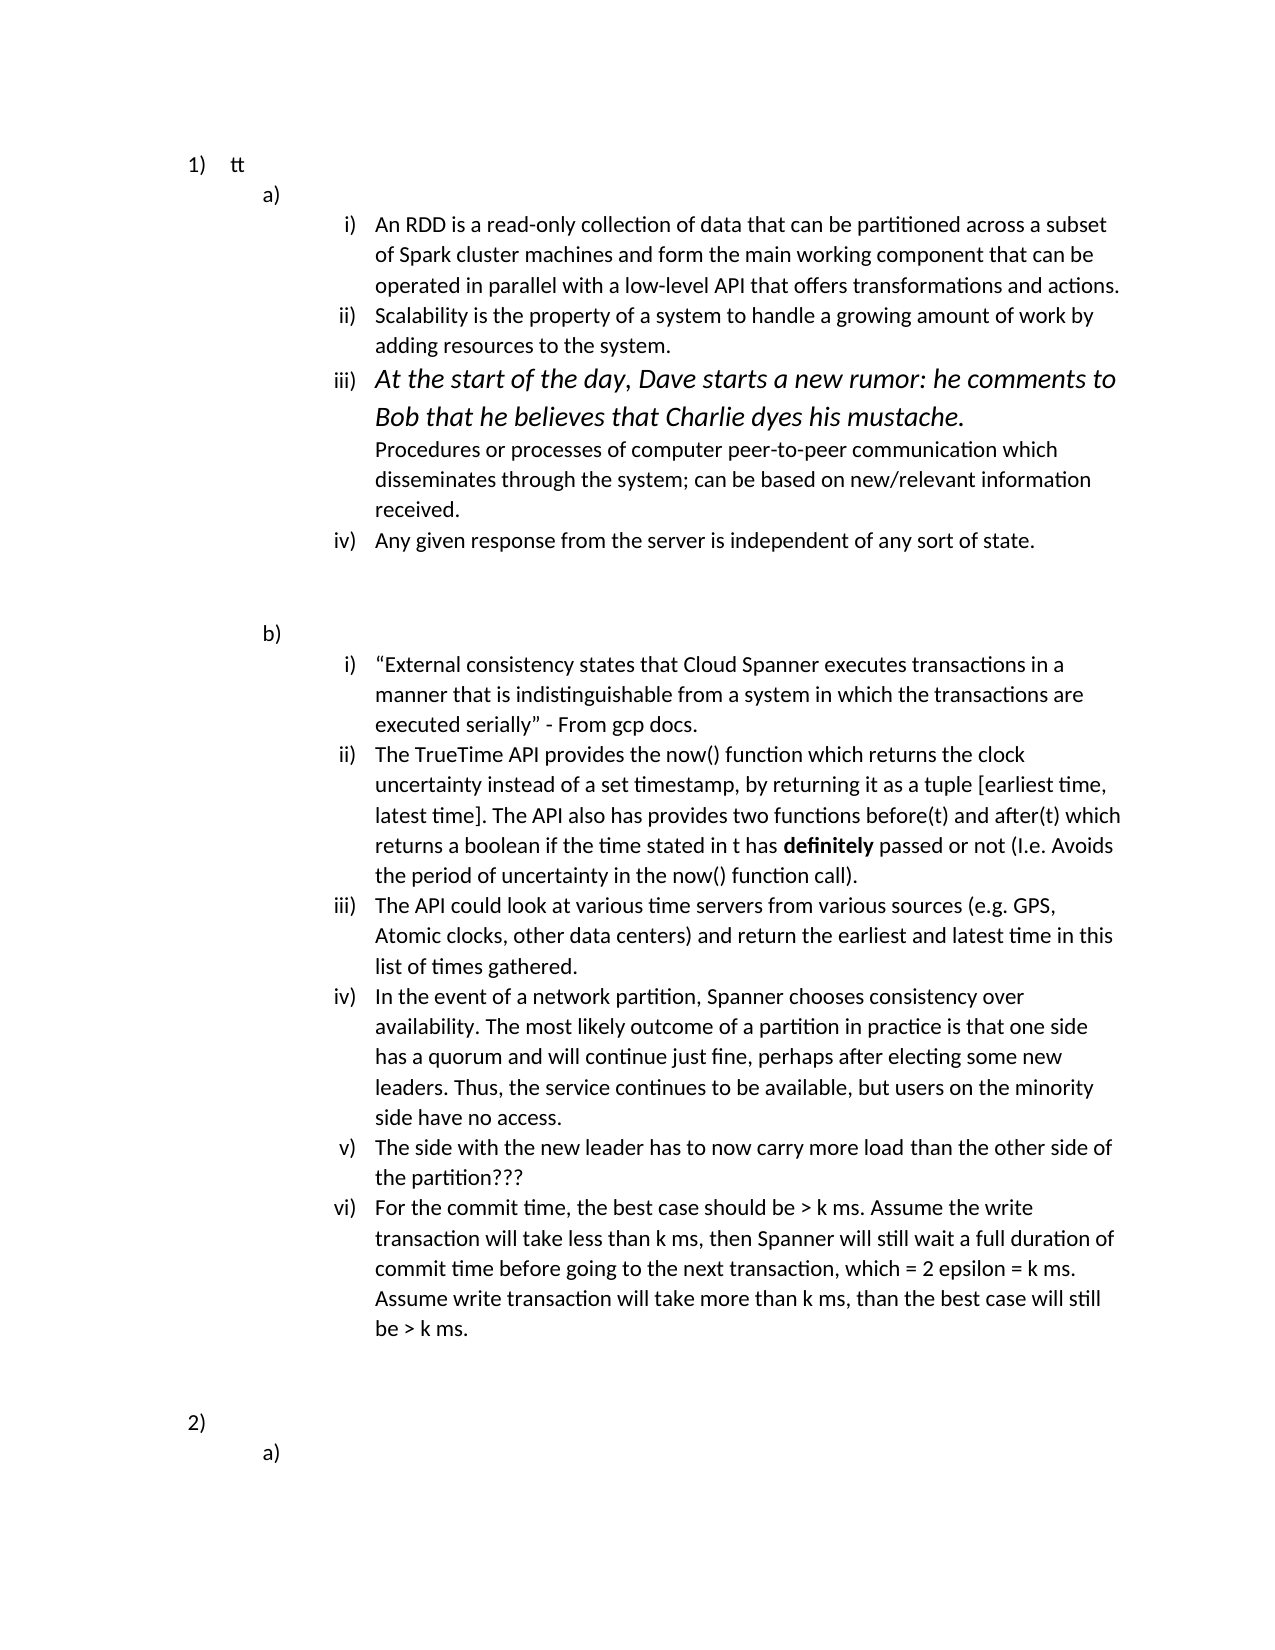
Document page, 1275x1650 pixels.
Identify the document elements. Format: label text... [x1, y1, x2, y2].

list In the event of a network partition, Spanner chooses consistency over availability. The most likely outcome of a partition in practice is that one side has a quorum and will continue just fine, perhaps after electing some new leaders. Thus, the service continues to be available, but users on the minority side have no access. [356, 982, 1125, 1131]
list For the commit time, the best case should be > k ms. Assume the write transaction will take less than k ms, then Spanner will still wait a full duration of commit time before going to the next transaction, which = 2 epsilon = k ms. Assume write transaction will take more than k ms, than the best case will still be > k ms. [356, 1193, 1125, 1342]
list The side with the new leader has to now carry more load than the other side of the partition??? [356, 1133, 1125, 1191]
list tt [187, 150, 1125, 178]
list An RDD is a read-only collection of data that can be partitioned across a subset of Spark cluster machines and form the main working component that can be operated in parallel with a low-level API that offers transformations and actions. [356, 210, 1125, 299]
list Scalability is the property of a system to handle a growing amount of work by adding resources to the system. [356, 301, 1125, 359]
list The API could look at various time servers from various sources (e.g. GPS, Atomic clocks, other data centers) and return the earliest and latest time in this list of times gathered. [356, 891, 1125, 980]
list Any given response from the server is independent of any sort of state. [356, 526, 1125, 554]
list The TrueTime API provides the now() function which returns the clock uncertainty instead of a set timestamp, by returning it as a tuple [earliest time, latest time]. The API also has provides two functions before(t) and after(t) which returns a boolean if the time stated in t has definitely passed or not (I.e. Avoids the period of uncertainty in the now() function call). [356, 740, 1125, 889]
list “External consistency states that Cloud Spanner executes transactions in a manner that is indistinguishable from a system in which the transactions are executed serially” - From gcp docs. [356, 650, 1125, 738]
list At the start of the day, Dave starts a new rumor: he comments to Bob that he believes that Charlie dyes his mustache. Procedures or processes of computer peer-to-peer communication which disseminates through the system; can be based on new/relevant information received. [356, 361, 1125, 523]
